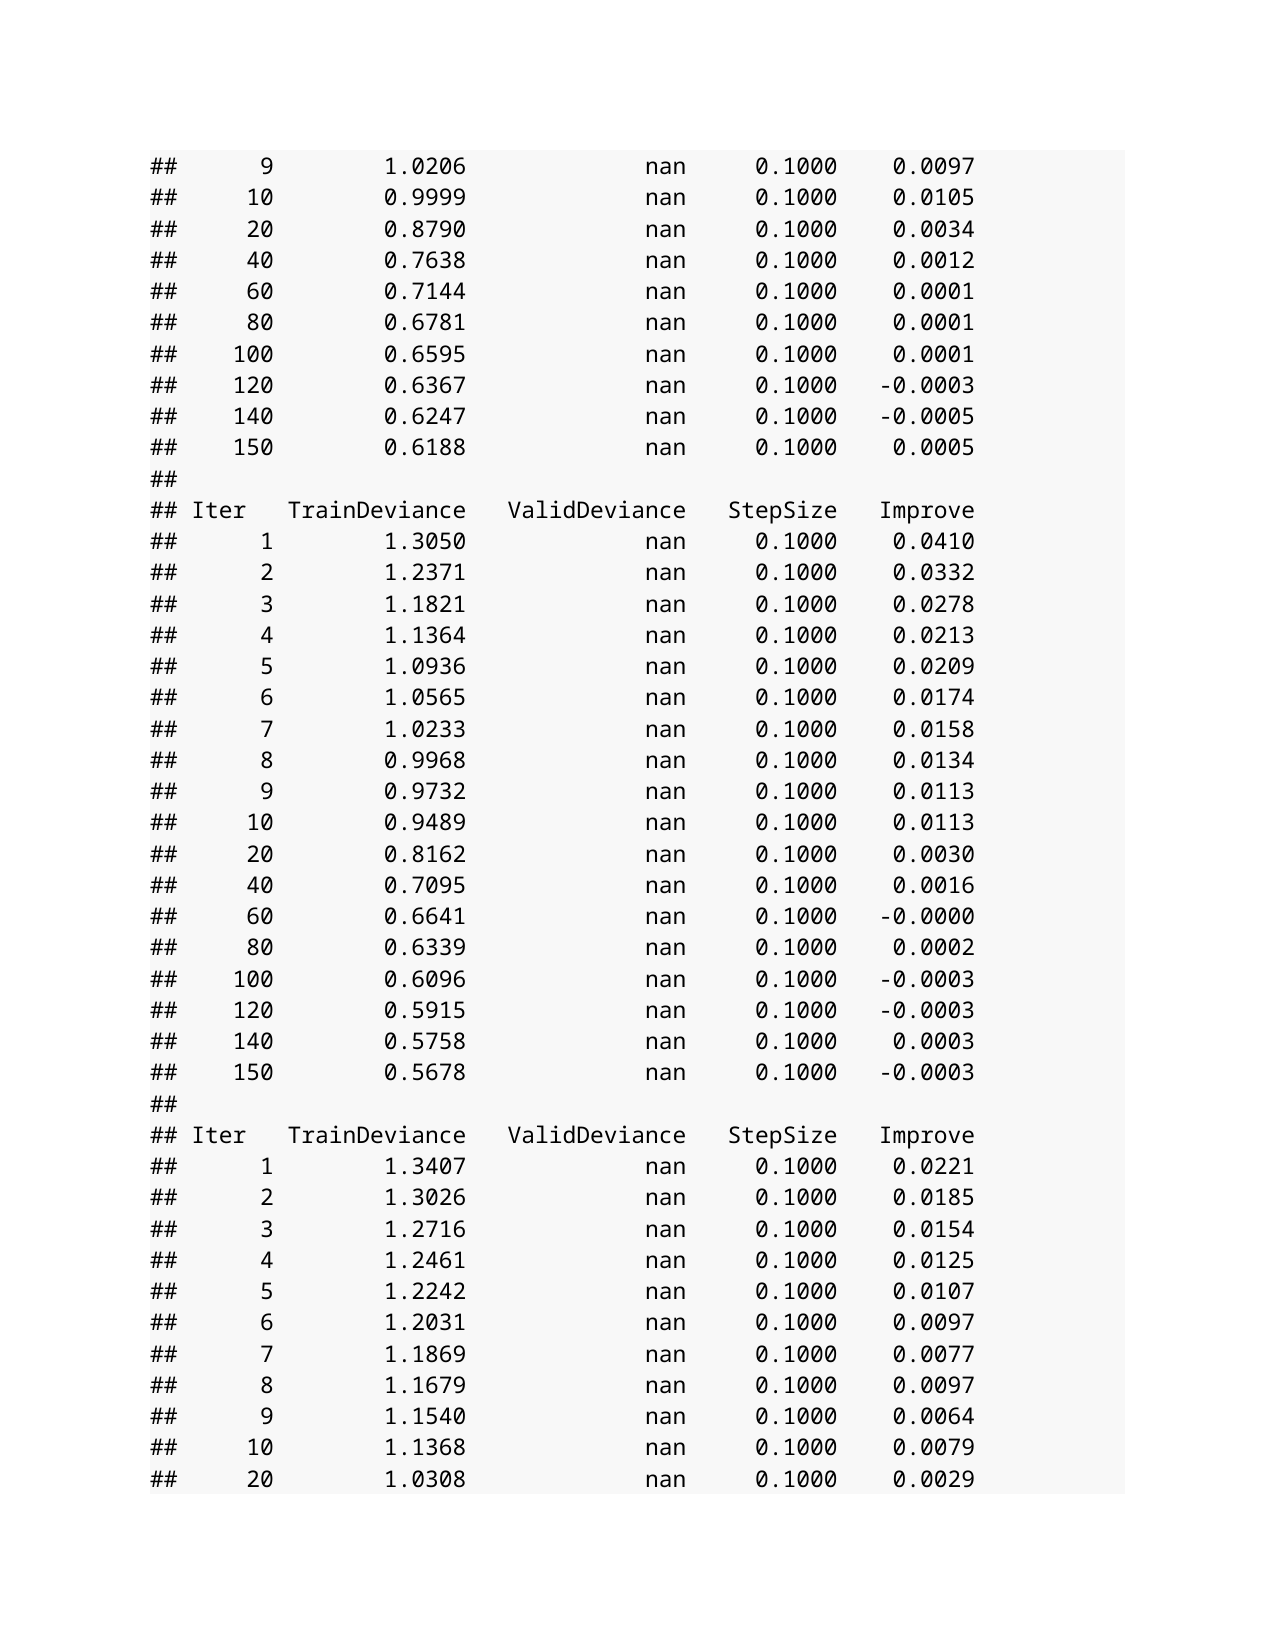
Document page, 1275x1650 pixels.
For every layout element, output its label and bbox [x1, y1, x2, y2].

text [150, 150, 1125, 1494]
